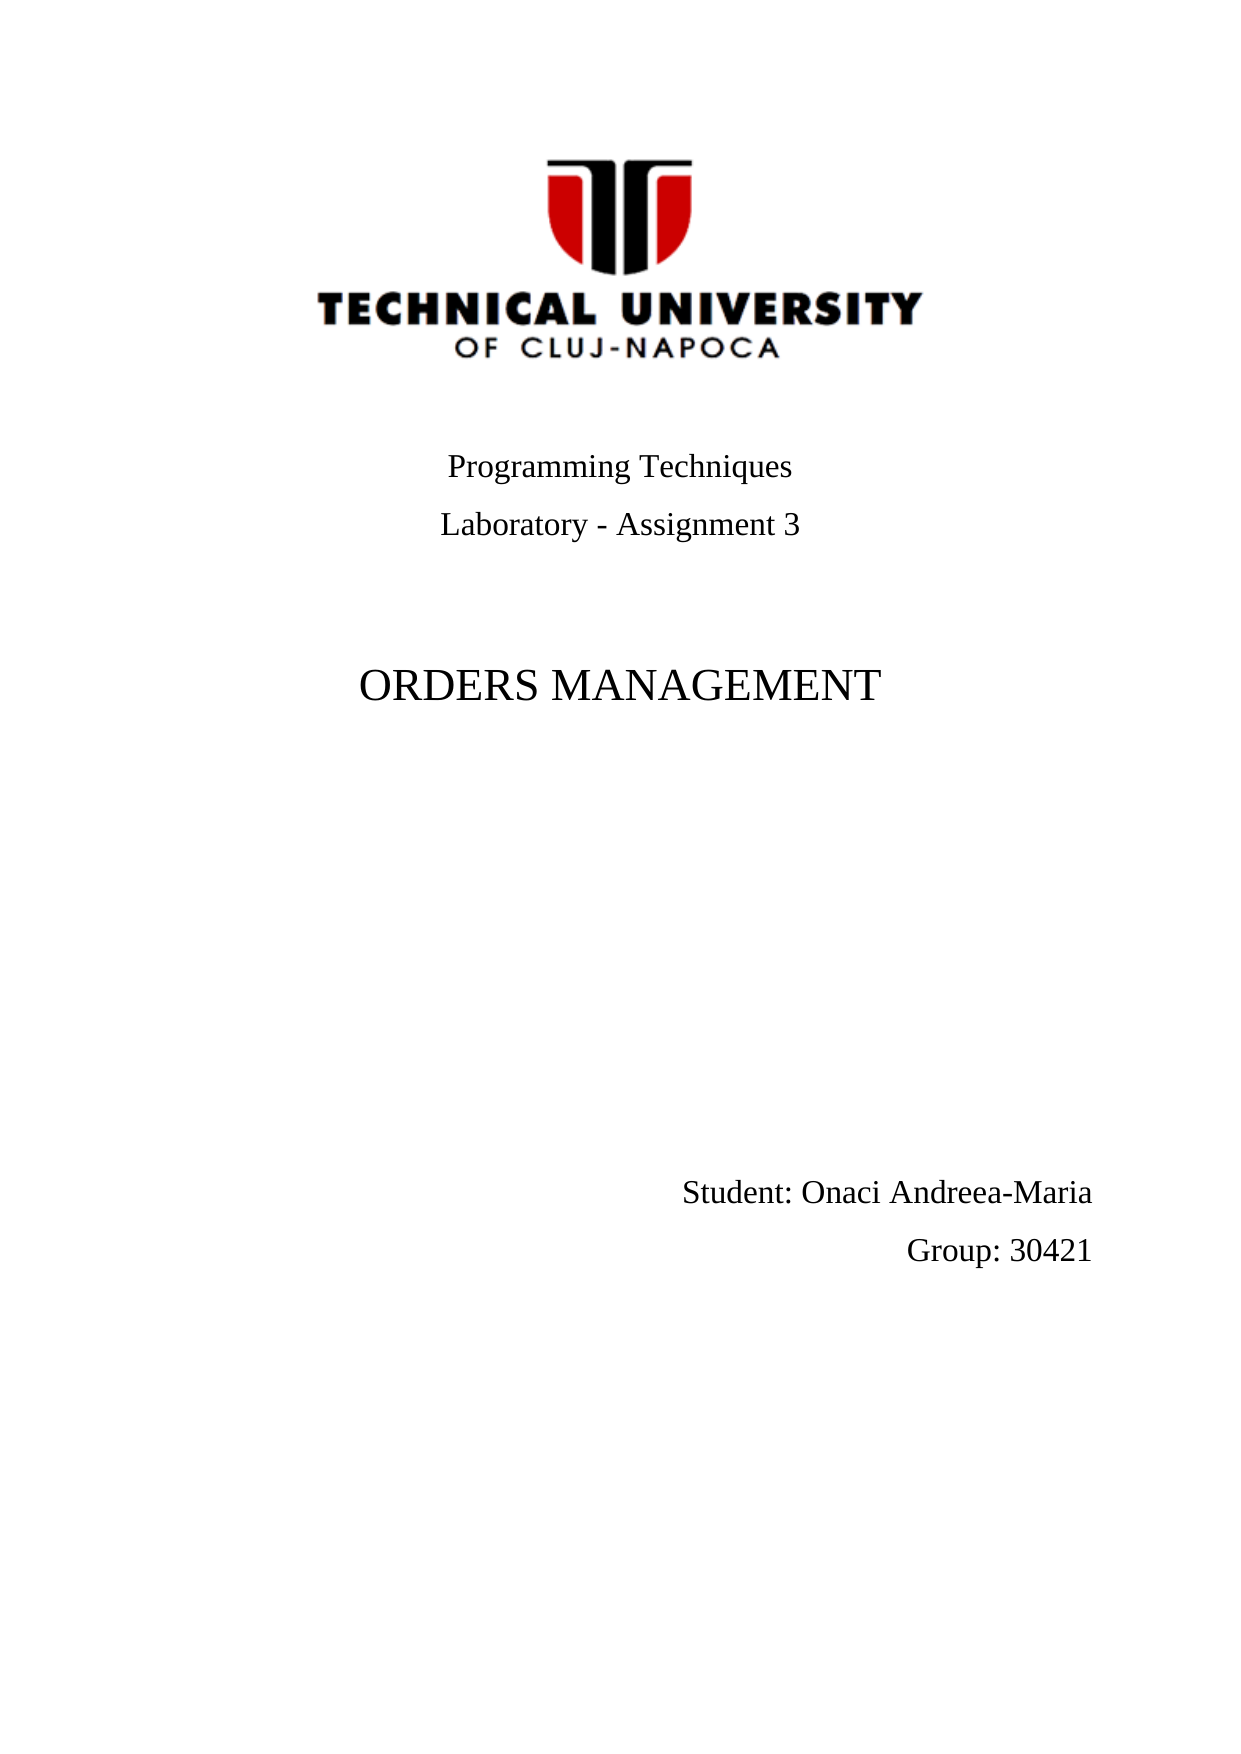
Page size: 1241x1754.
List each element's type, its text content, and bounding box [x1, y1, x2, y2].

text Group: 30421 [148, 1230, 1093, 1268]
text Student: Onaci Andreea-Maria [148, 1172, 1093, 1210]
text Programming Techniques [148, 446, 1093, 484]
text ORDERS MANAGEMENT [148, 657, 1093, 710]
picture [307, 147, 933, 375]
text Laboratory - Assignment 3 [148, 504, 1093, 542]
